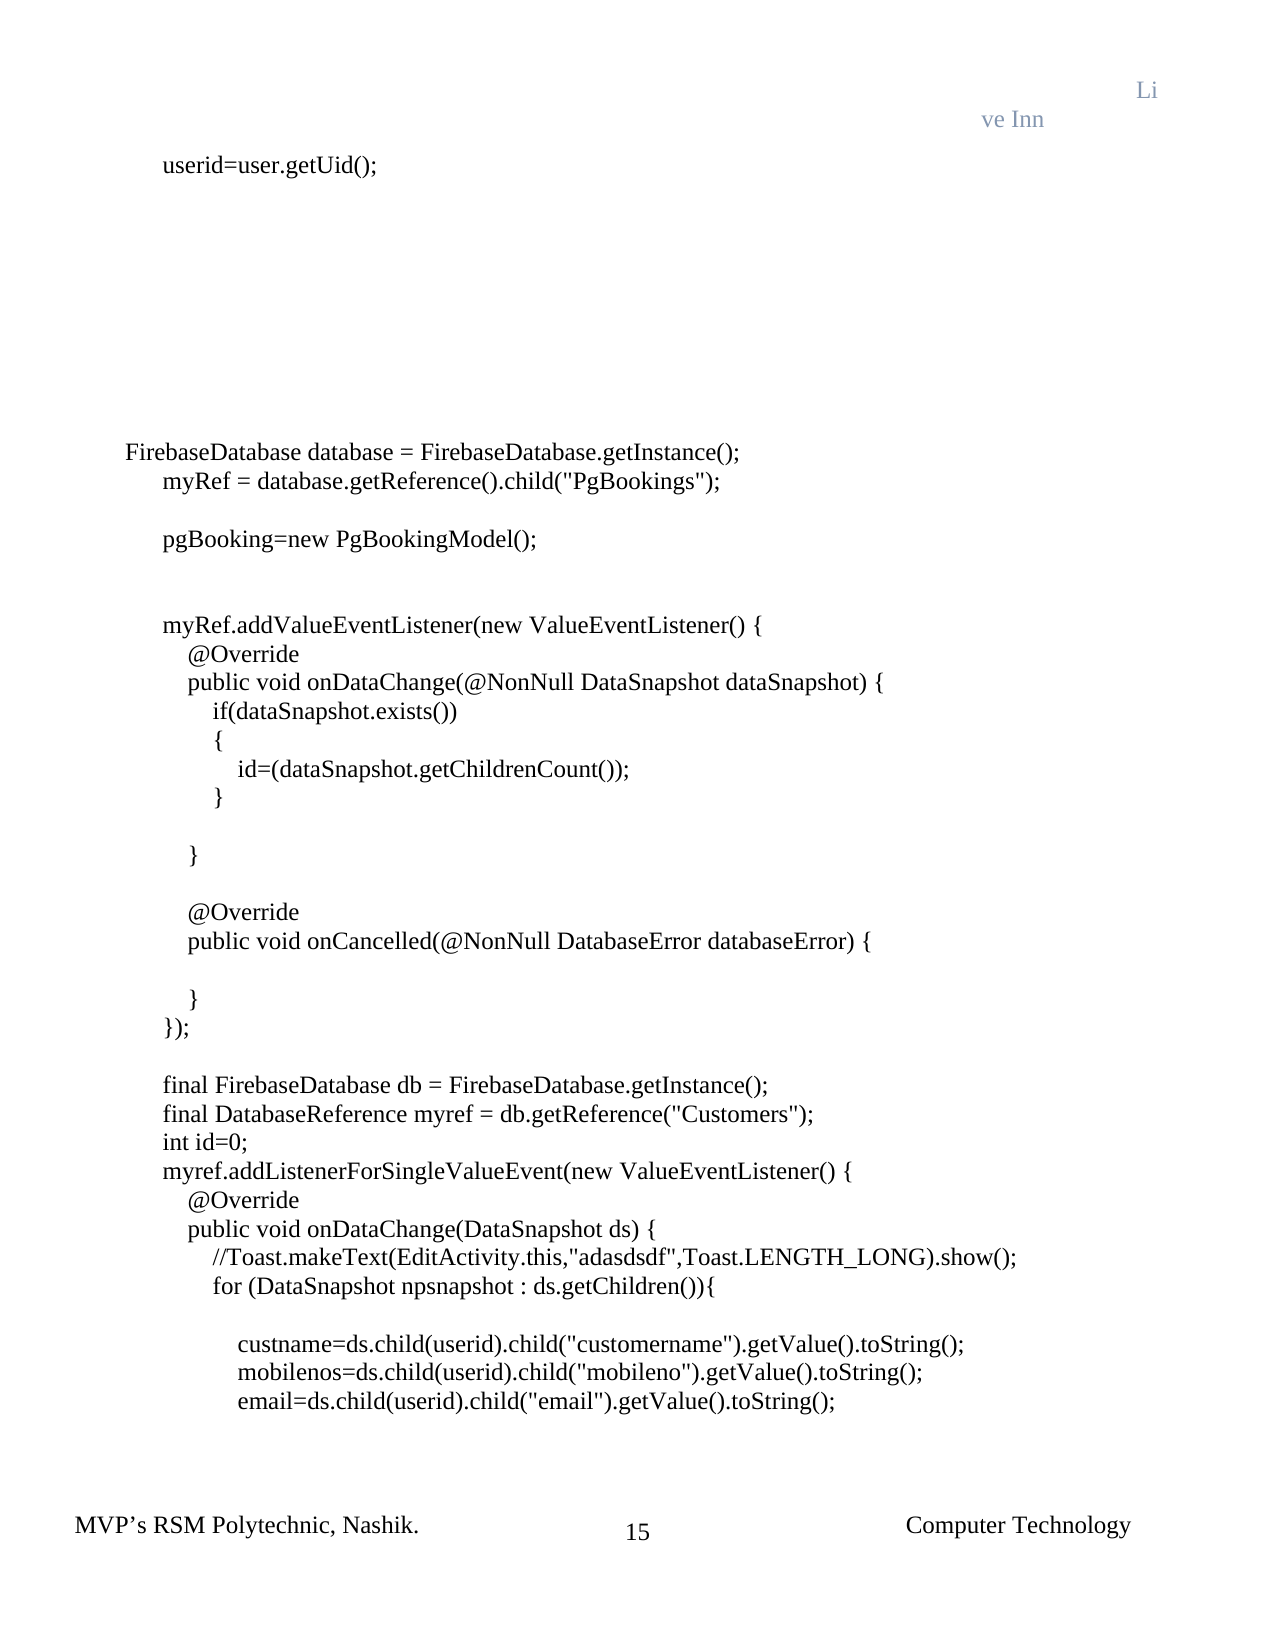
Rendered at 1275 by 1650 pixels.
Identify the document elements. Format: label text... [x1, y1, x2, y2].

text myRef = database.getReference().child("PgBookings"); [112, 466, 1162, 495]
text } [112, 782, 1162, 811]
text email=ds.child(userid).child("email").getValue().toString(); [112, 1386, 1162, 1415]
text public void onDataChange(DataSnapshot ds) { [112, 1214, 1162, 1242]
text final FirebaseDatabase db = FirebaseDatabase.getInstance(); [112, 1070, 1162, 1099]
text FirebaseDatabase database = FirebaseDatabase.getInstance(); [112, 437, 1162, 466]
text myRef.addValueEventListener(new ValueEventListener() { [112, 610, 1162, 639]
text mobilenos=ds.child(userid).child("mobileno").getValue().toString(); [112, 1357, 1162, 1386]
text } [112, 840, 1162, 869]
text } [112, 984, 1162, 1012]
text @Override [112, 897, 1162, 926]
text myref.addListenerForSingleValueEvent(new ValueEventListener() { [112, 1156, 1162, 1185]
text public void onDataChange(@NonNull DataSnapshot dataSnapshot) { [112, 667, 1162, 696]
text final DatabaseReference myref = db.getReference("Customers"); [112, 1099, 1162, 1127]
text if(dataSnapshot.exists()) [112, 696, 1162, 725]
text { [112, 725, 1162, 754]
text userid=user.getUid(); [112, 150, 1162, 179]
text //Toast.makeText(EditActivity.this,"adasdsdf",Toast.LENGTH_LONG).show(); [112, 1242, 1162, 1271]
text custname=ds.child(userid).child("customername").getValue().toString(); [112, 1329, 1162, 1357]
text }); [112, 1012, 1162, 1041]
text for (DataSnapshot npsnapshot : ds.getChildren()){ [112, 1271, 1162, 1300]
text @Override [112, 639, 1162, 667]
text pgBooking=new PgBookingModel(); [112, 524, 1162, 552]
text id=(dataSnapshot.getChildrenCount()); [112, 754, 1162, 782]
text @Override [112, 1185, 1162, 1214]
text int id=0; [112, 1127, 1162, 1156]
text public void onCancelled(@NonNull DatabaseError databaseError) { [112, 926, 1162, 955]
